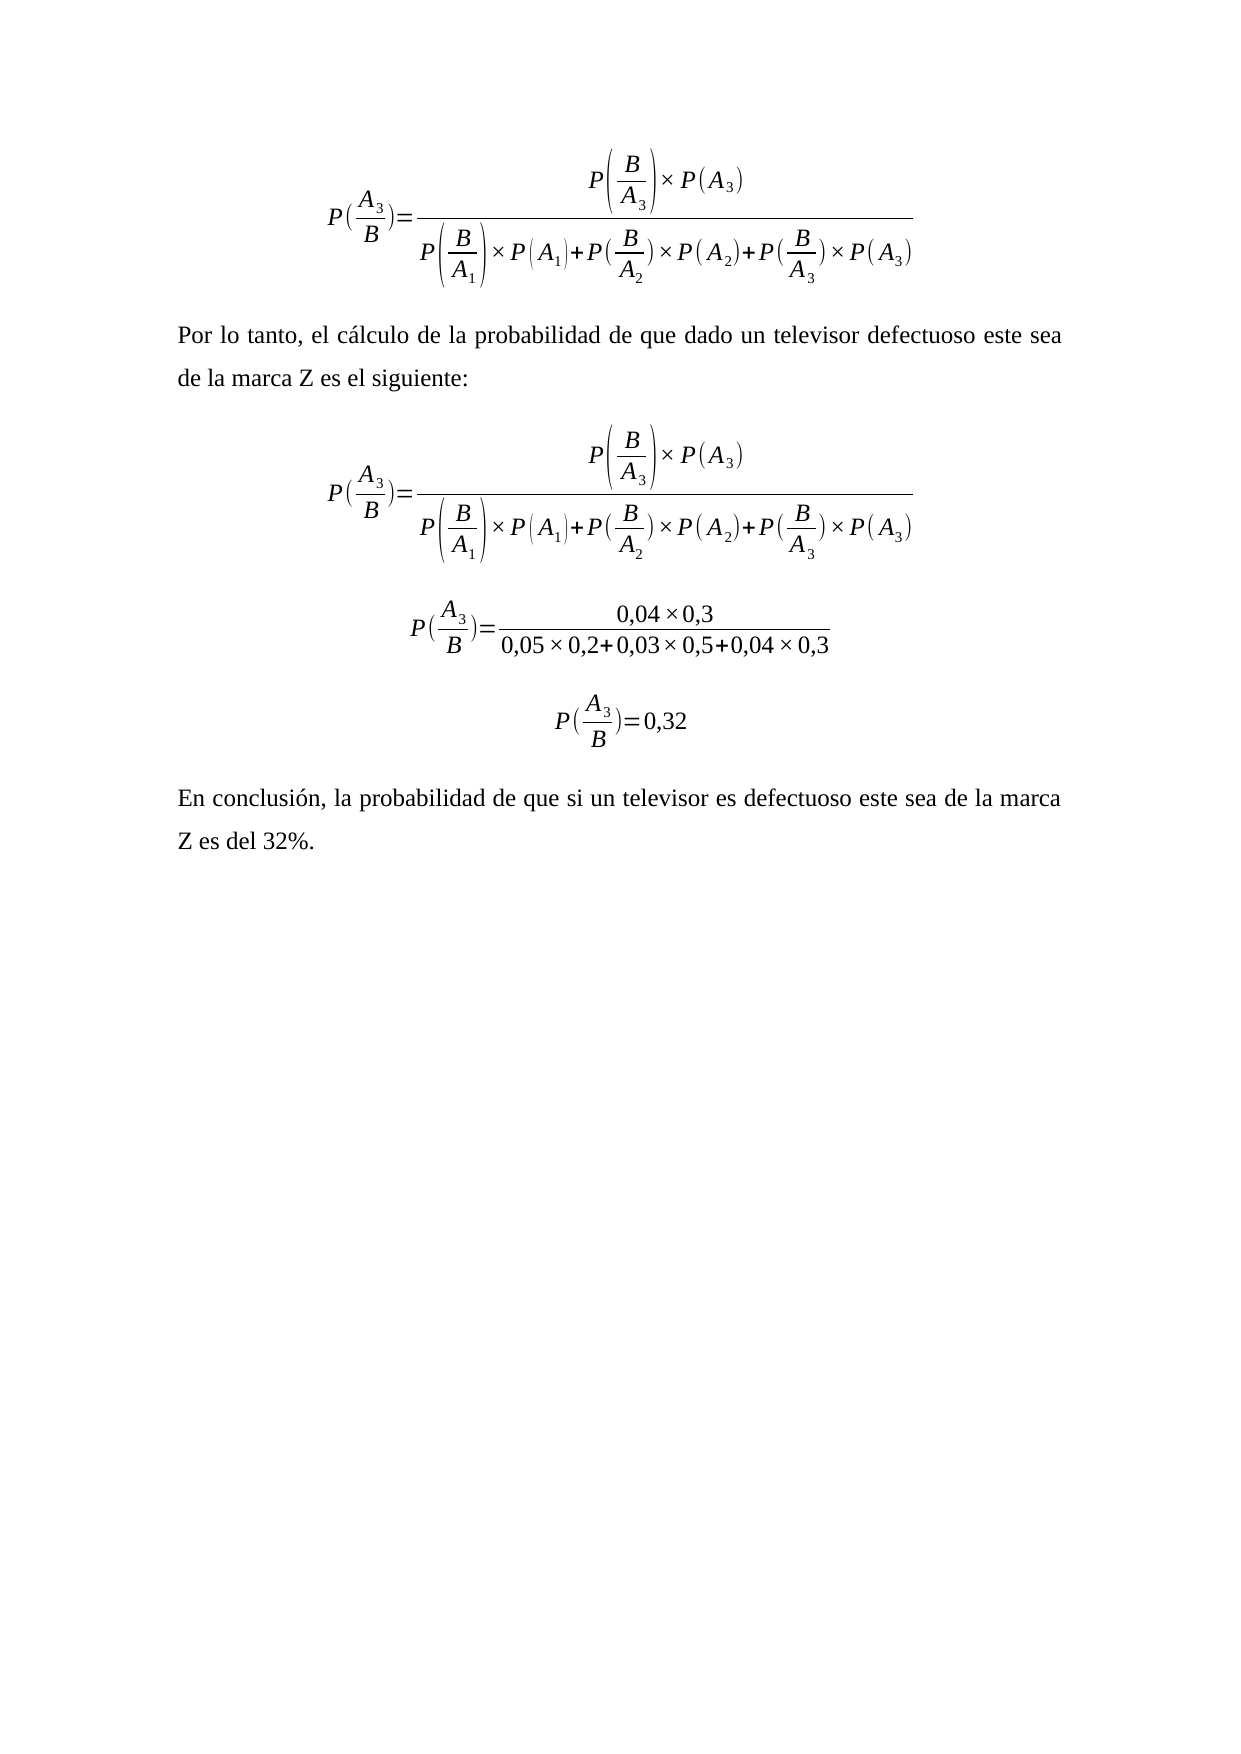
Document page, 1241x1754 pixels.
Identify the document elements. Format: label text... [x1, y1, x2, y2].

text Por lo tanto, el cálculo de la probabilidad de que dado un televisor defectuoso este sea de la marca Z es el siguiente: [177, 320, 1063, 392]
text En conclusión, la probabilidad de que si un televisor es defectuoso este sea de la marca Z es del 32%. [177, 783, 1063, 854]
